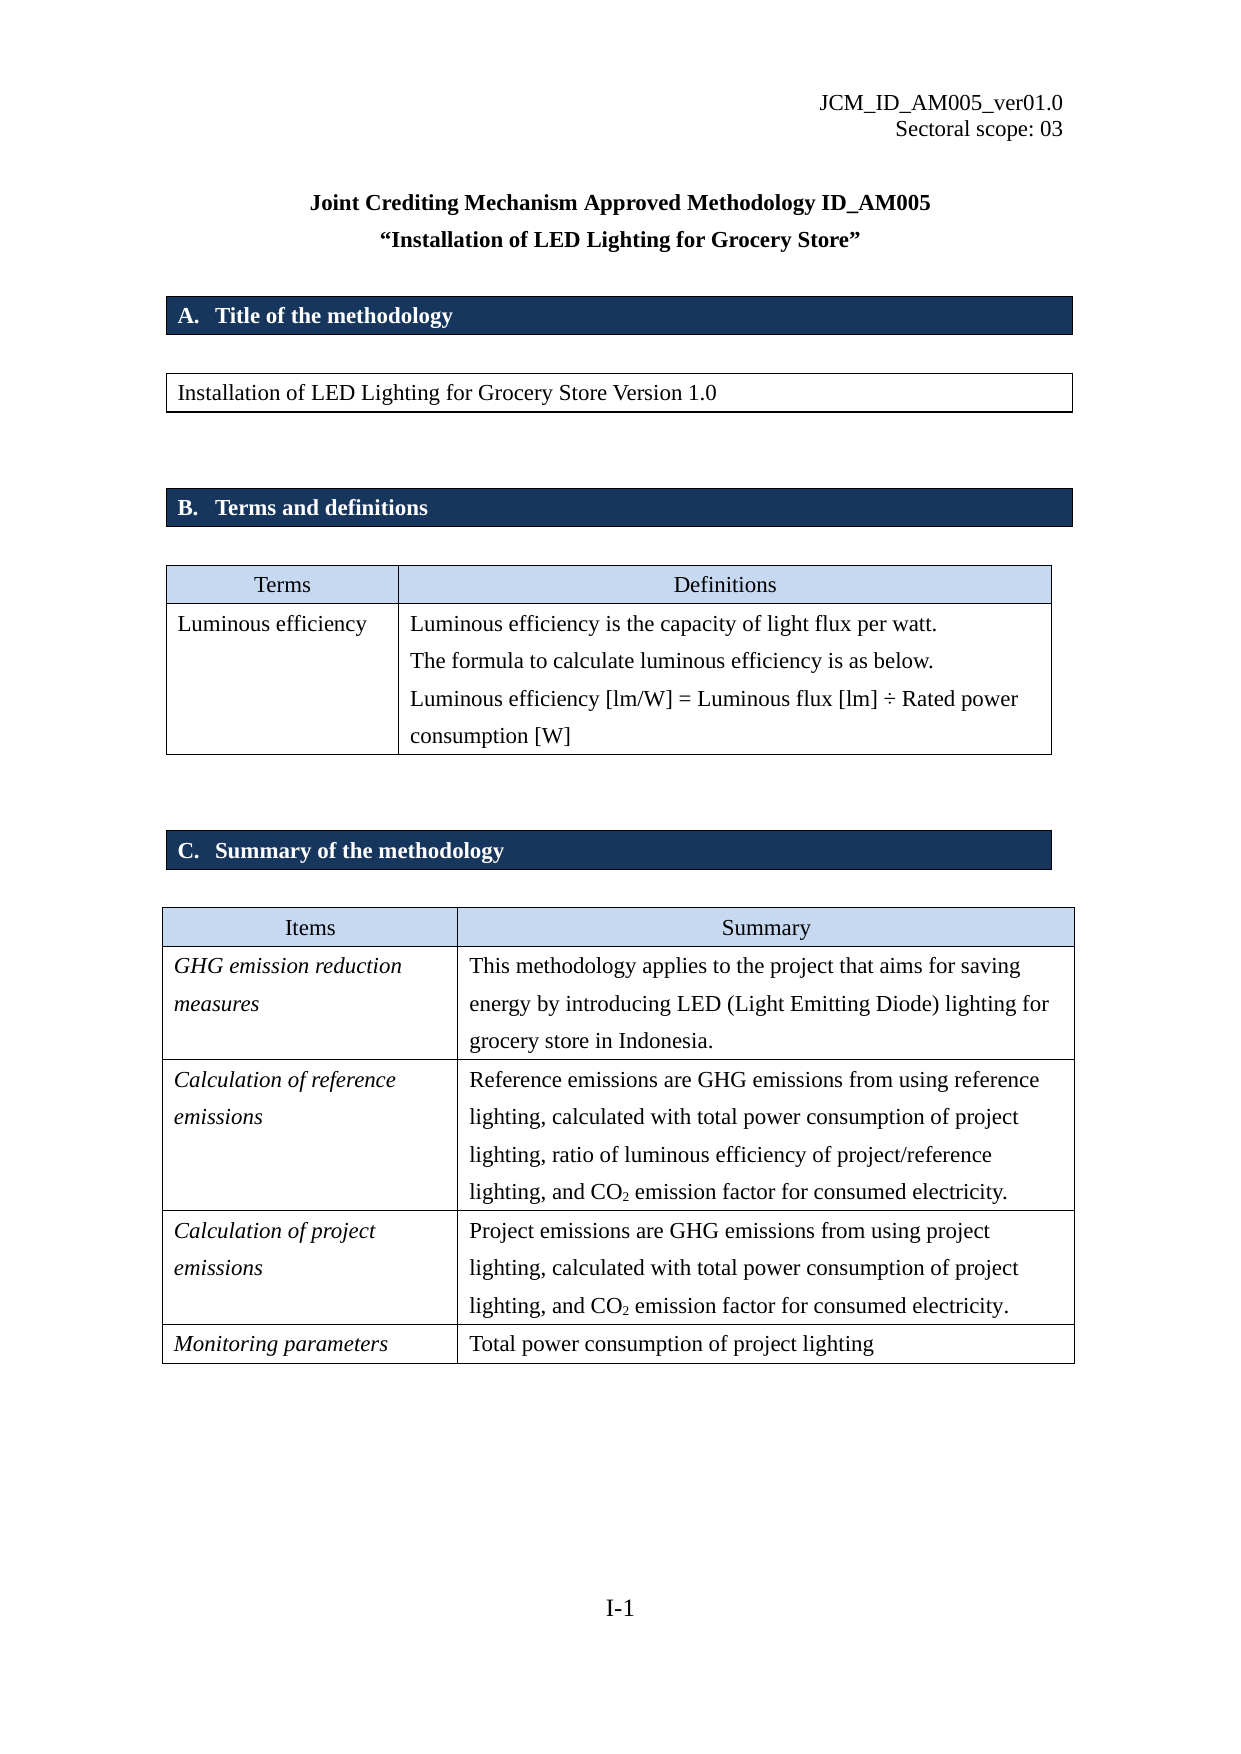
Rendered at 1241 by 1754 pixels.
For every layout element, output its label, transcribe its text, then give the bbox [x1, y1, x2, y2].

table_cell Luminous efficiency is the capacity of light flux per watt. The formula to calculate luminous efficiency is as below. Luminous efficiency [lm/W] = Luminous flux [lm] ÷ Rated power consumption [W] [399, 604, 1051, 754]
table_header Terms [167, 566, 398, 603]
table_cell Calculation of reference emissions [163, 1060, 457, 1210]
table_cell Luminous efficiency [167, 604, 398, 754]
table_header Summary of the methodology [167, 831, 1051, 869]
table_header Title of the methodology [167, 297, 1072, 334]
table_cell This methodology applies to the project that aims for saving energy by introducing LED (Light Emitting Diode) lighting for grocery store in Indonesia. [458, 947, 1074, 1059]
table_cell Project emissions are GHG emissions from using project lighting, calculated with total power consumption of project lighting, and CO2 emission factor for consumed electricity. [458, 1211, 1074, 1324]
table_header Definitions [399, 566, 1051, 603]
table_header Installation of LED Lighting for Grocery Store Version 1.0 [167, 374, 1072, 411]
table_cell GHG emission reduction measures [163, 947, 457, 1059]
table_header Summary [458, 908, 1074, 946]
text Joint Crediting Mechanism Approved Methodology ID_AM005 [177, 183, 1063, 221]
table_header Terms and definitions [167, 489, 1072, 526]
table_header Items [163, 908, 457, 946]
table_cell Monitoring parameters [163, 1325, 457, 1362]
table_cell Reference emissions are GHG emissions from using reference lighting, calculated with total power consumption of project lighting, ratio of luminous efficiency of project/reference lighting, and CO2 emission factor for consumed electricity. [458, 1060, 1074, 1210]
text “Installation of LED Lighting for Grocery Store” [177, 221, 1063, 258]
table_cell Calculation of project emissions [163, 1211, 457, 1324]
table_cell Total power consumption of project lighting [458, 1325, 1074, 1362]
